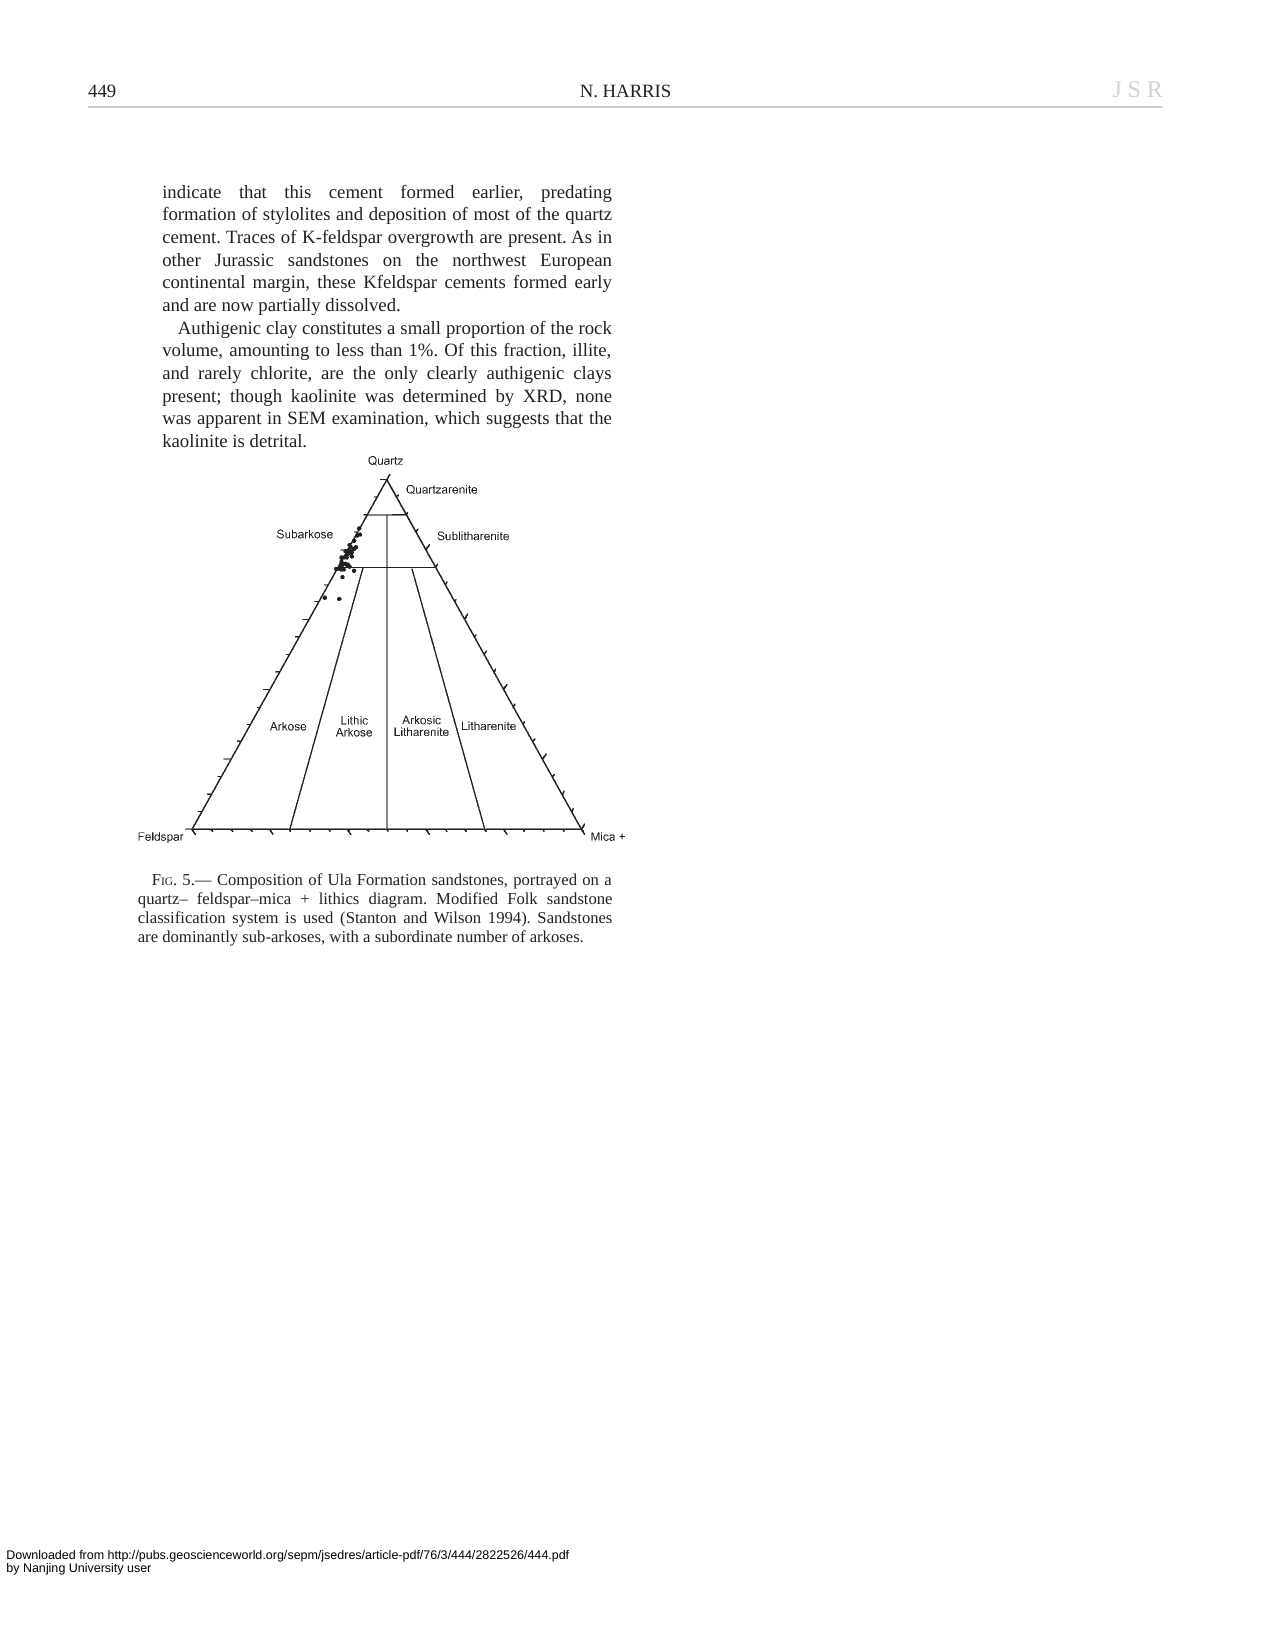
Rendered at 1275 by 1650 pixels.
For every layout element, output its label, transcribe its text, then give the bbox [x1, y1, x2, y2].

picture [138, 455, 626, 843]
text Authigenic clay constitutes a small proportion of the rock volume, amounting to less than 1%. Of this fraction, illite, and rarely chlorite, are the only clearly authigenic clays present; though kaolinite was determined by XRD, none was apparent in SEM examination, which suggests that the kaolinite is detrital. [162, 317, 613, 451]
text FIG. 5.— Composition of Ula Formation sandstones, portrayed on a quartz– feldspar–mica + lithics diagram. Modified Folk sandstone classification system is used (Stanton and Wilson 1994). Sandstones are dominantly sub-arkoses, with a subordinate number of arkoses. [138, 870, 613, 946]
